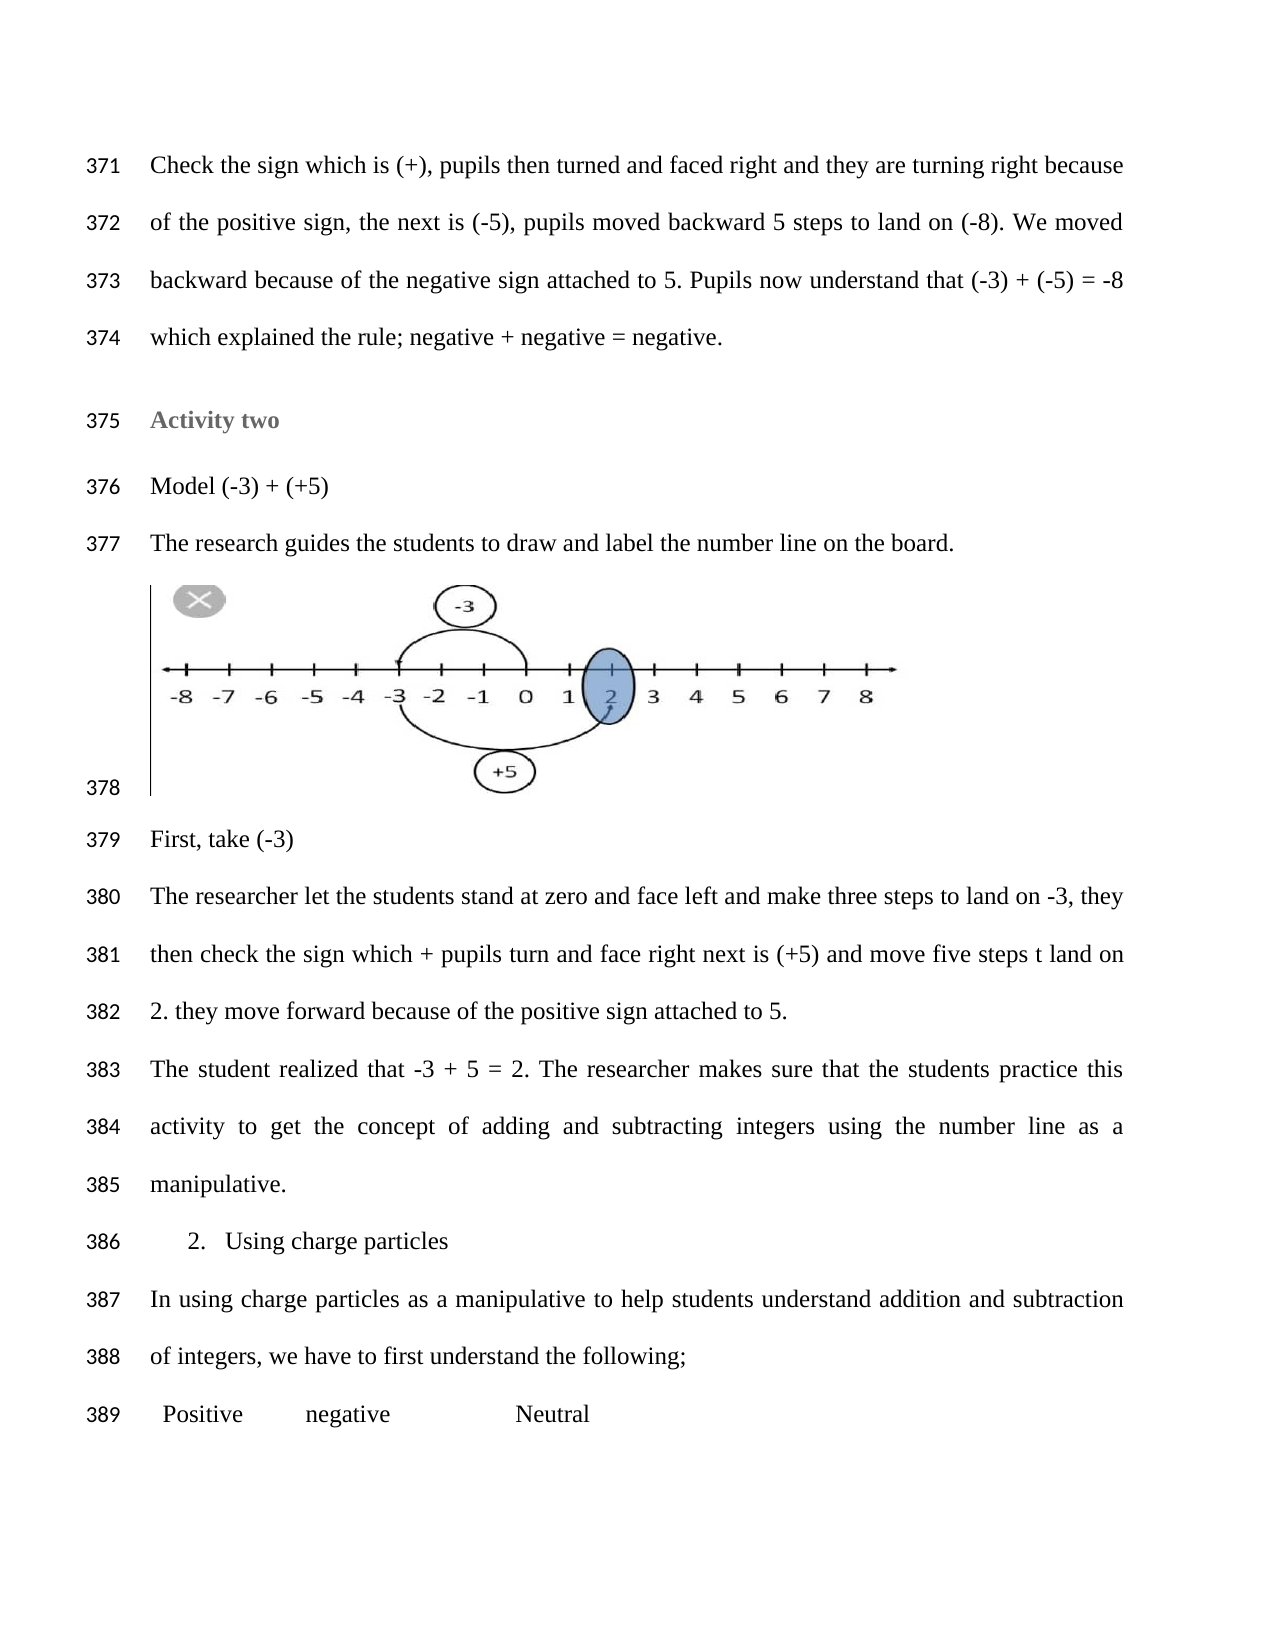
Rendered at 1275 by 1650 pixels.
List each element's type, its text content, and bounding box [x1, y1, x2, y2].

text Check the sign which is (+), pupils then turned and faced right and they are turning right because of the positive sign, the next is (-5), pupils moved backward 5 steps to land on (-8). We moved backward because of the negative sign attached to 5. Pupils now understand that (-3) + (-5) = -8 which explained the rule; negative + negative = negative. [150, 150, 1125, 351]
text Model (-3) + (+5) [150, 471, 1125, 499]
text The research guides the students to draw and label the number line on the board. [150, 528, 1125, 557]
text Positive negative Neutral [150, 1399, 1125, 1428]
picture [150, 585, 910, 796]
text In using charge particles as a manipulative to help students understand addition and subtraction of integers, we have to first understand the following; [150, 1284, 1125, 1370]
text The researcher let the students stand at zero and face left and make three steps to land on -3, they then check the sign which + pupils turn and face right next is (+5) and move five steps t land on 2. they move forward because of the positive sign attached to 5. [150, 881, 1125, 1025]
text First, take (-3) [150, 824, 1125, 853]
subtitle Activity two [150, 405, 1125, 434]
text The student realized that -3 + 5 = 2. The researcher makes sure that the students practice this activity to get the concept of adding and subtracting integers using the number line as a manipulative. [150, 1054, 1125, 1198]
list Using charge particles [187, 1226, 1125, 1255]
